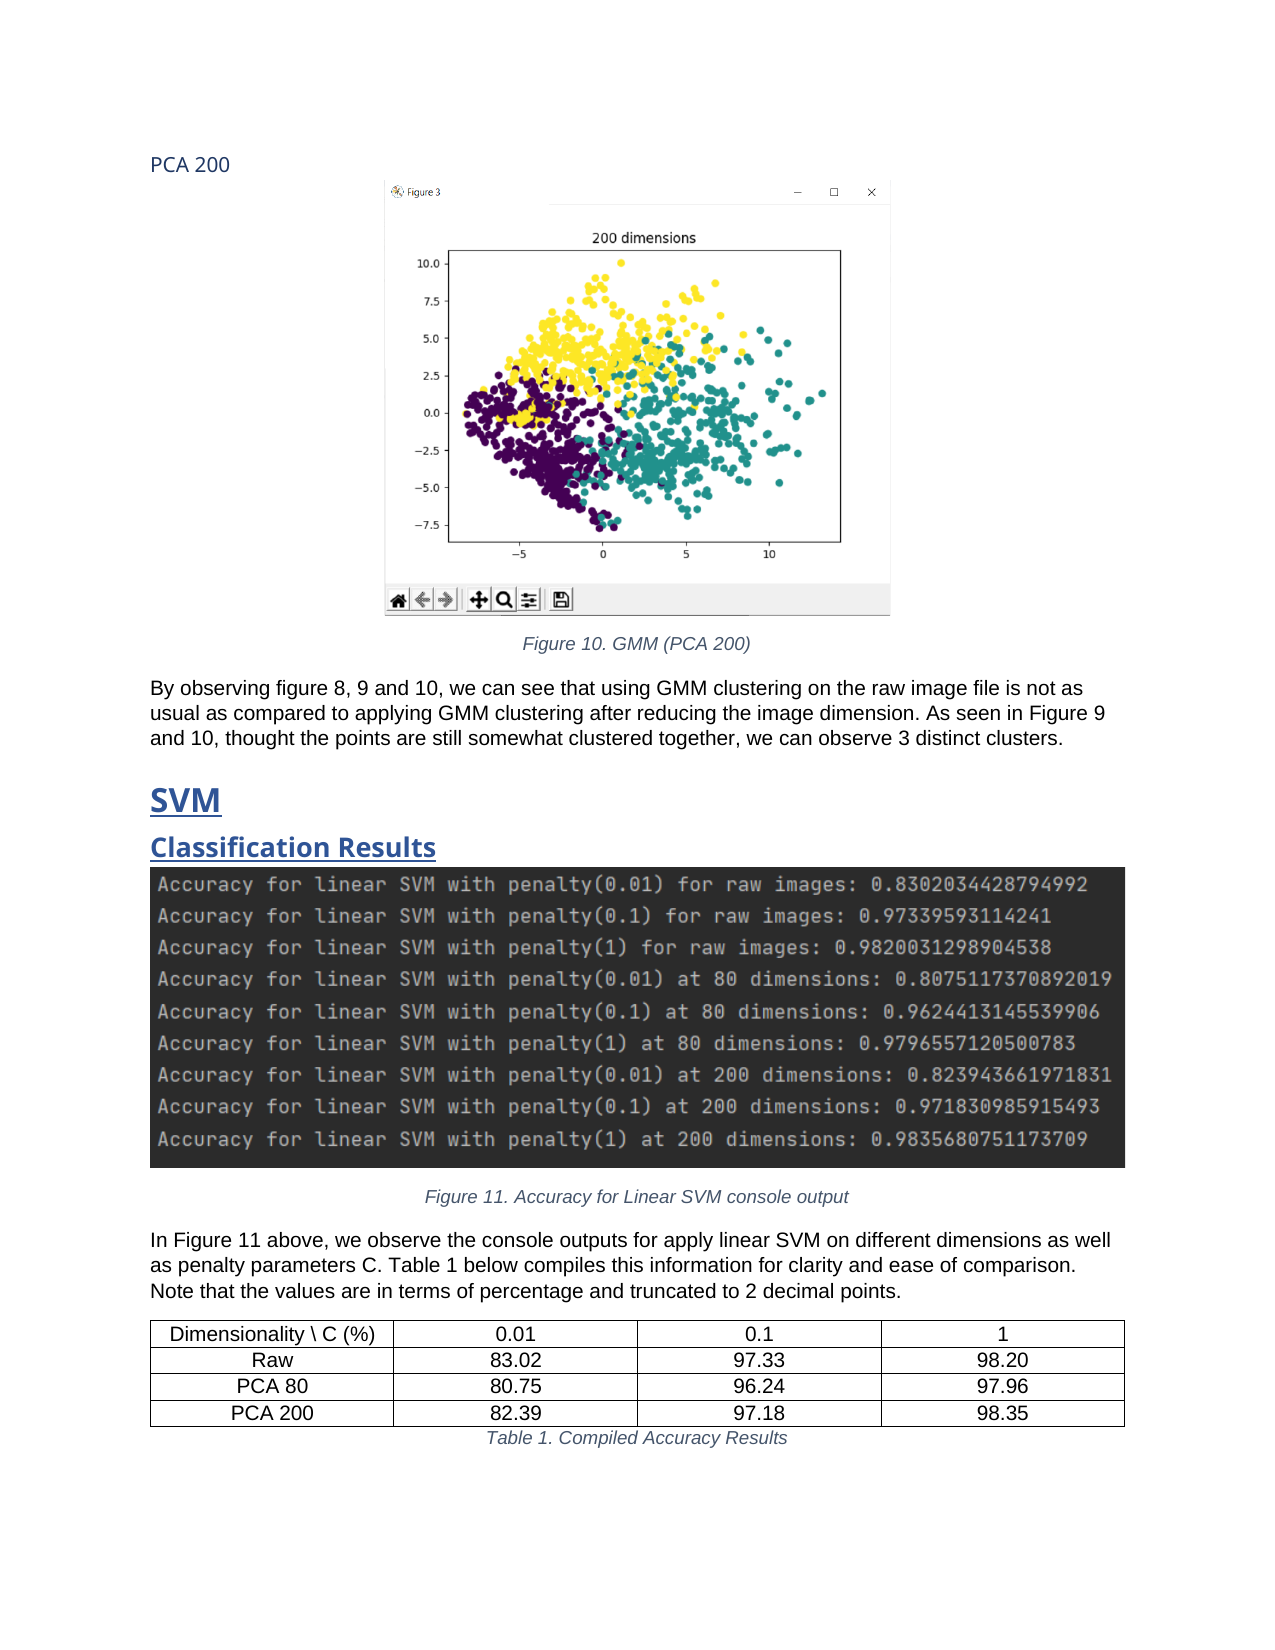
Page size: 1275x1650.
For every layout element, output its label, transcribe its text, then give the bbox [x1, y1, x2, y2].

table_header Dimensionality \ C (%) [151, 1321, 393, 1347]
subtitle Classification Results [150, 829, 1125, 866]
table_cell 96.24 [638, 1374, 881, 1399]
table_cell PCA 80 [151, 1374, 393, 1399]
table_cell 83.02 [394, 1348, 637, 1373]
table_cell 82.39 [394, 1401, 637, 1426]
table_cell Raw [151, 1348, 393, 1373]
text In Figure 11 above, we observe the console outputs for apply linear SVM on different dimensions as well as penalty parameters C. Table 1 below compiles this information for clarity and ease of comparison. Note that the values are in terms of percentage and truncated to 2 decimal points. [150, 1228, 1125, 1302]
subtitle PCA 200 [150, 150, 1125, 178]
subtitle SVM [150, 776, 1125, 822]
table_header 1 [882, 1321, 1124, 1347]
table_cell 80.75 [394, 1374, 637, 1399]
table_cell 98.20 [882, 1348, 1124, 1373]
table_header 0.01 [394, 1321, 637, 1347]
table_cell 98.35 [882, 1401, 1124, 1426]
table_cell 97.96 [882, 1374, 1124, 1399]
text Figure 10. GMM (PCA 200) [150, 633, 1125, 655]
text By observing figure 8, 9 and 10, we can see that using GMM clustering on the raw image file is not as usual as compared to applying GMM clustering after reducing the image dimension. As seen in Figure 9 and 10, thought the points are still somewhat clustered together, we can observe 3 distinct clusters. [150, 676, 1125, 750]
table_cell 97.18 [638, 1401, 881, 1426]
picture [384, 180, 891, 616]
table_cell 97.33 [638, 1348, 881, 1373]
table_cell PCA 200 [151, 1401, 393, 1426]
picture [150, 867, 1125, 1168]
table_header 0.1 [638, 1321, 881, 1347]
